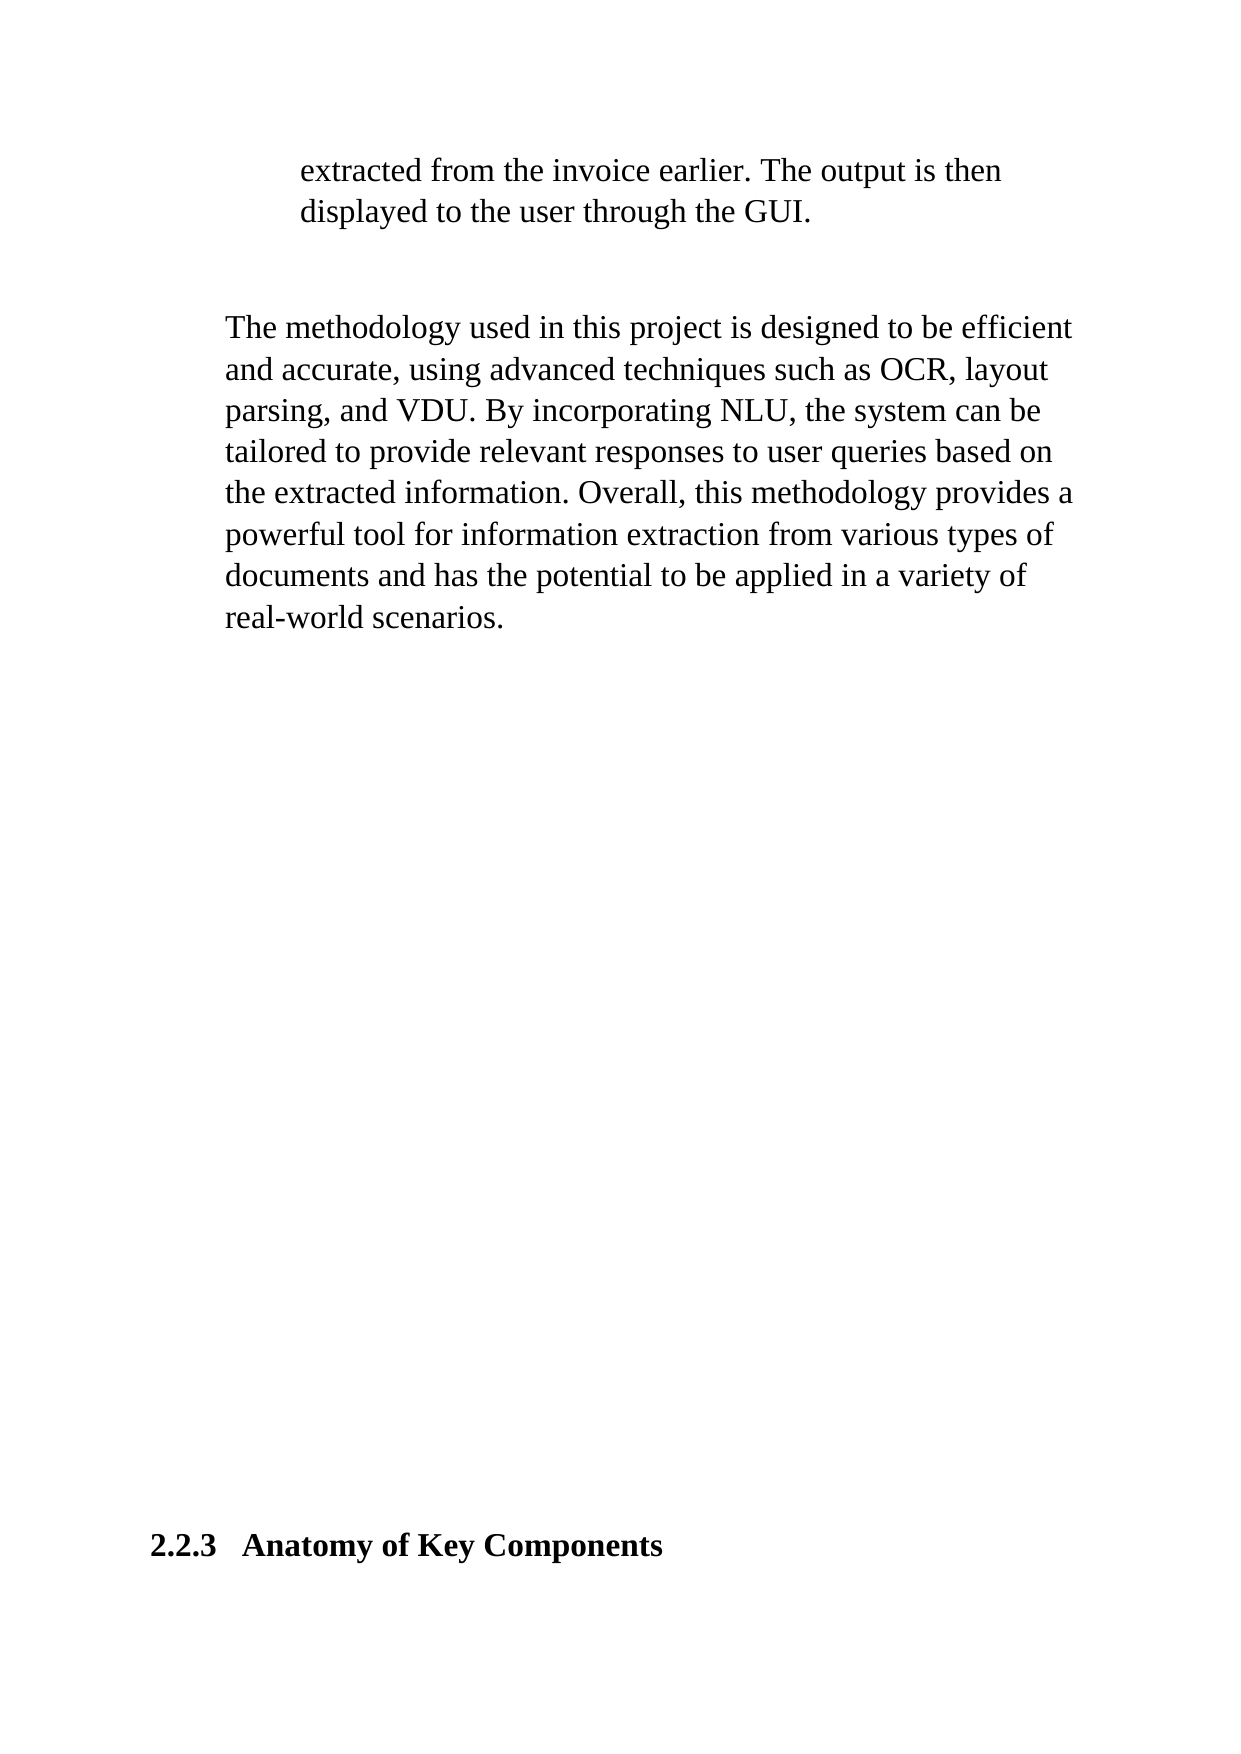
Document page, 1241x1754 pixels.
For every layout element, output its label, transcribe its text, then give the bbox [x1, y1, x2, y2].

text The methodology used in this project is designed to be efficient and accurate, using advanced techniques such as OCR, layout parsing, and VDU. By incorporating NLU, the system can be tailored to provide relevant responses to user queries based on the extracted information. Overall, this methodology provides a powerful tool for information extraction from various types of documents and has the potential to be applied in a variety of real-world scenarios. [225, 307, 1090, 635]
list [262, 150, 1090, 230]
text 2.2.3 Anatomy of Key Components [150, 1525, 1090, 1563]
